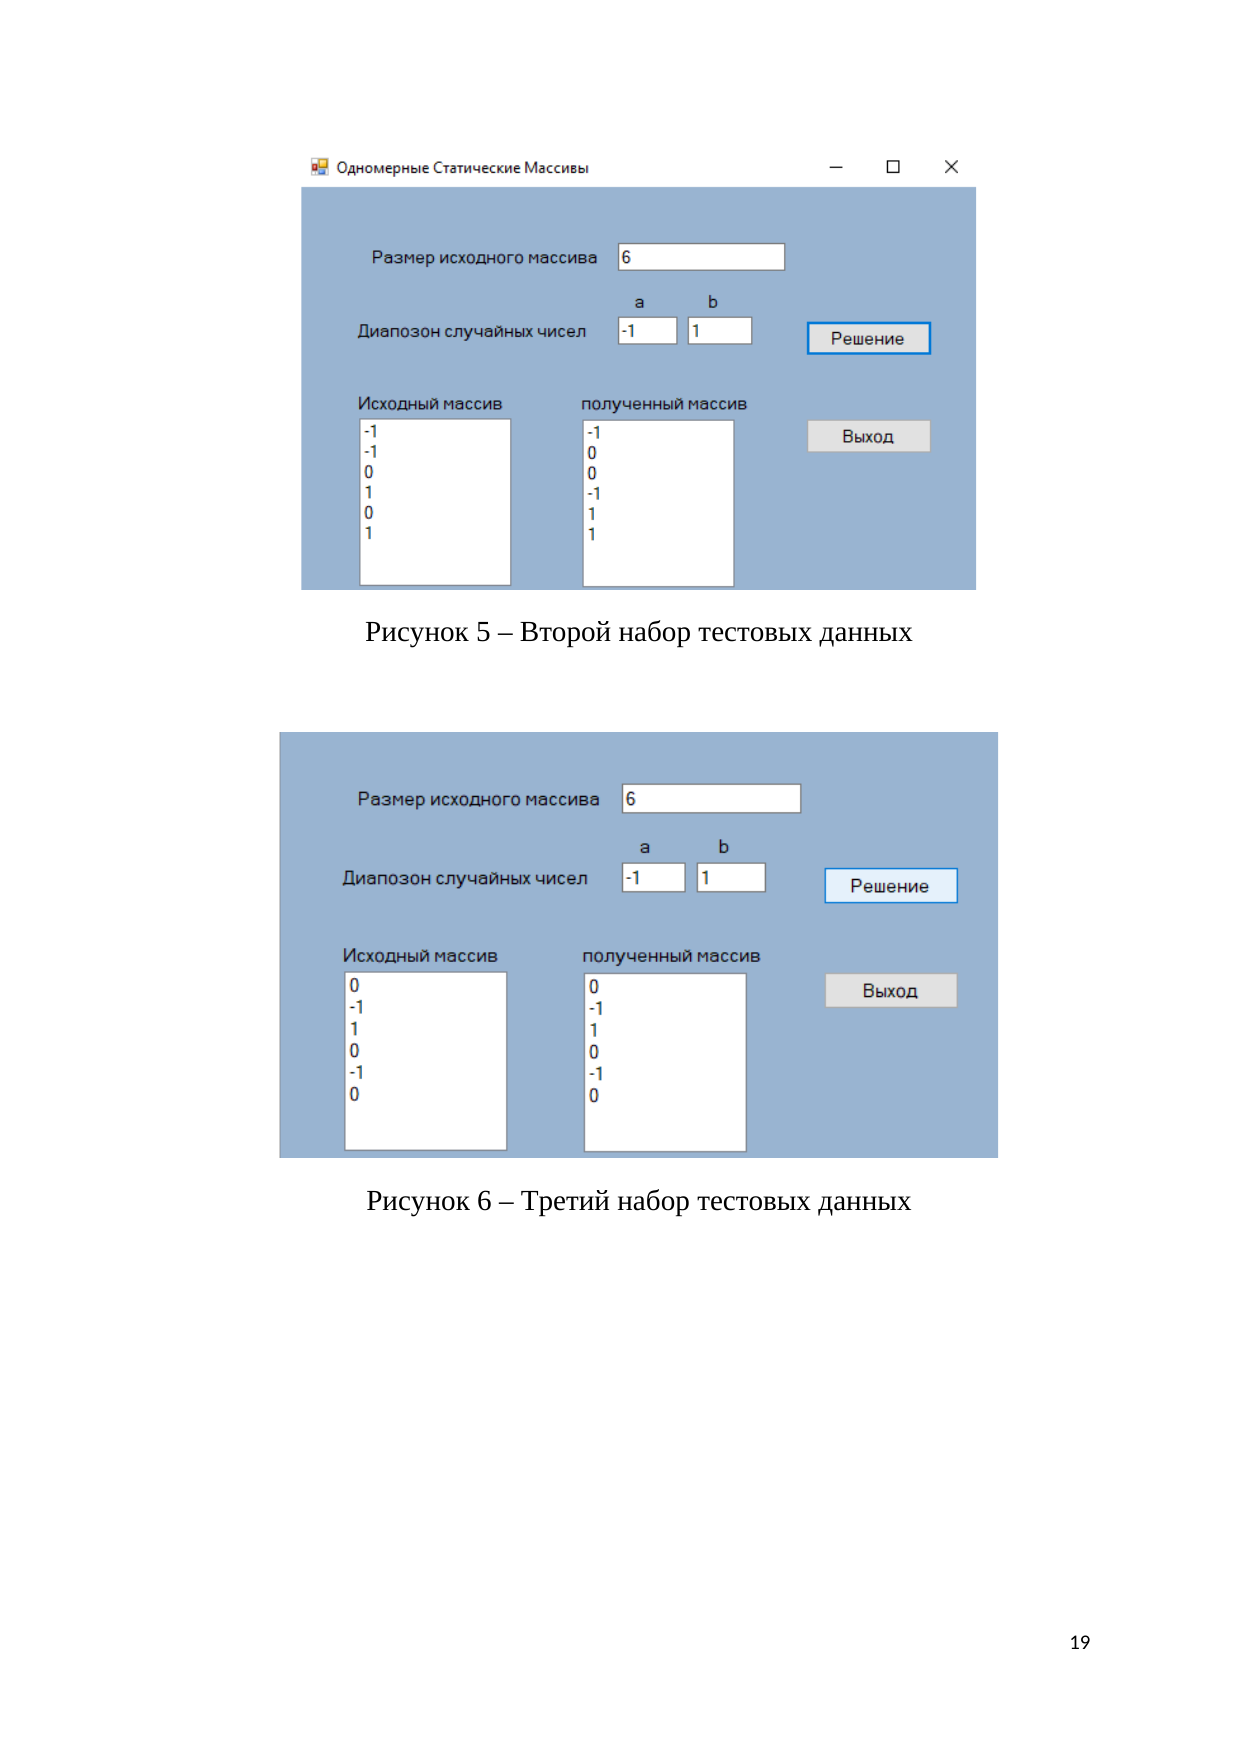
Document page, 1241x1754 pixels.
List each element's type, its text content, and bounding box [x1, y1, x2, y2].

picture [301, 150, 977, 590]
text Рисунок 6 – Третий набор тестовых данных [187, 1183, 1090, 1216]
picture [279, 732, 999, 1158]
text Рисунок 5 – Второй набор тестовых данных [187, 614, 1090, 648]
